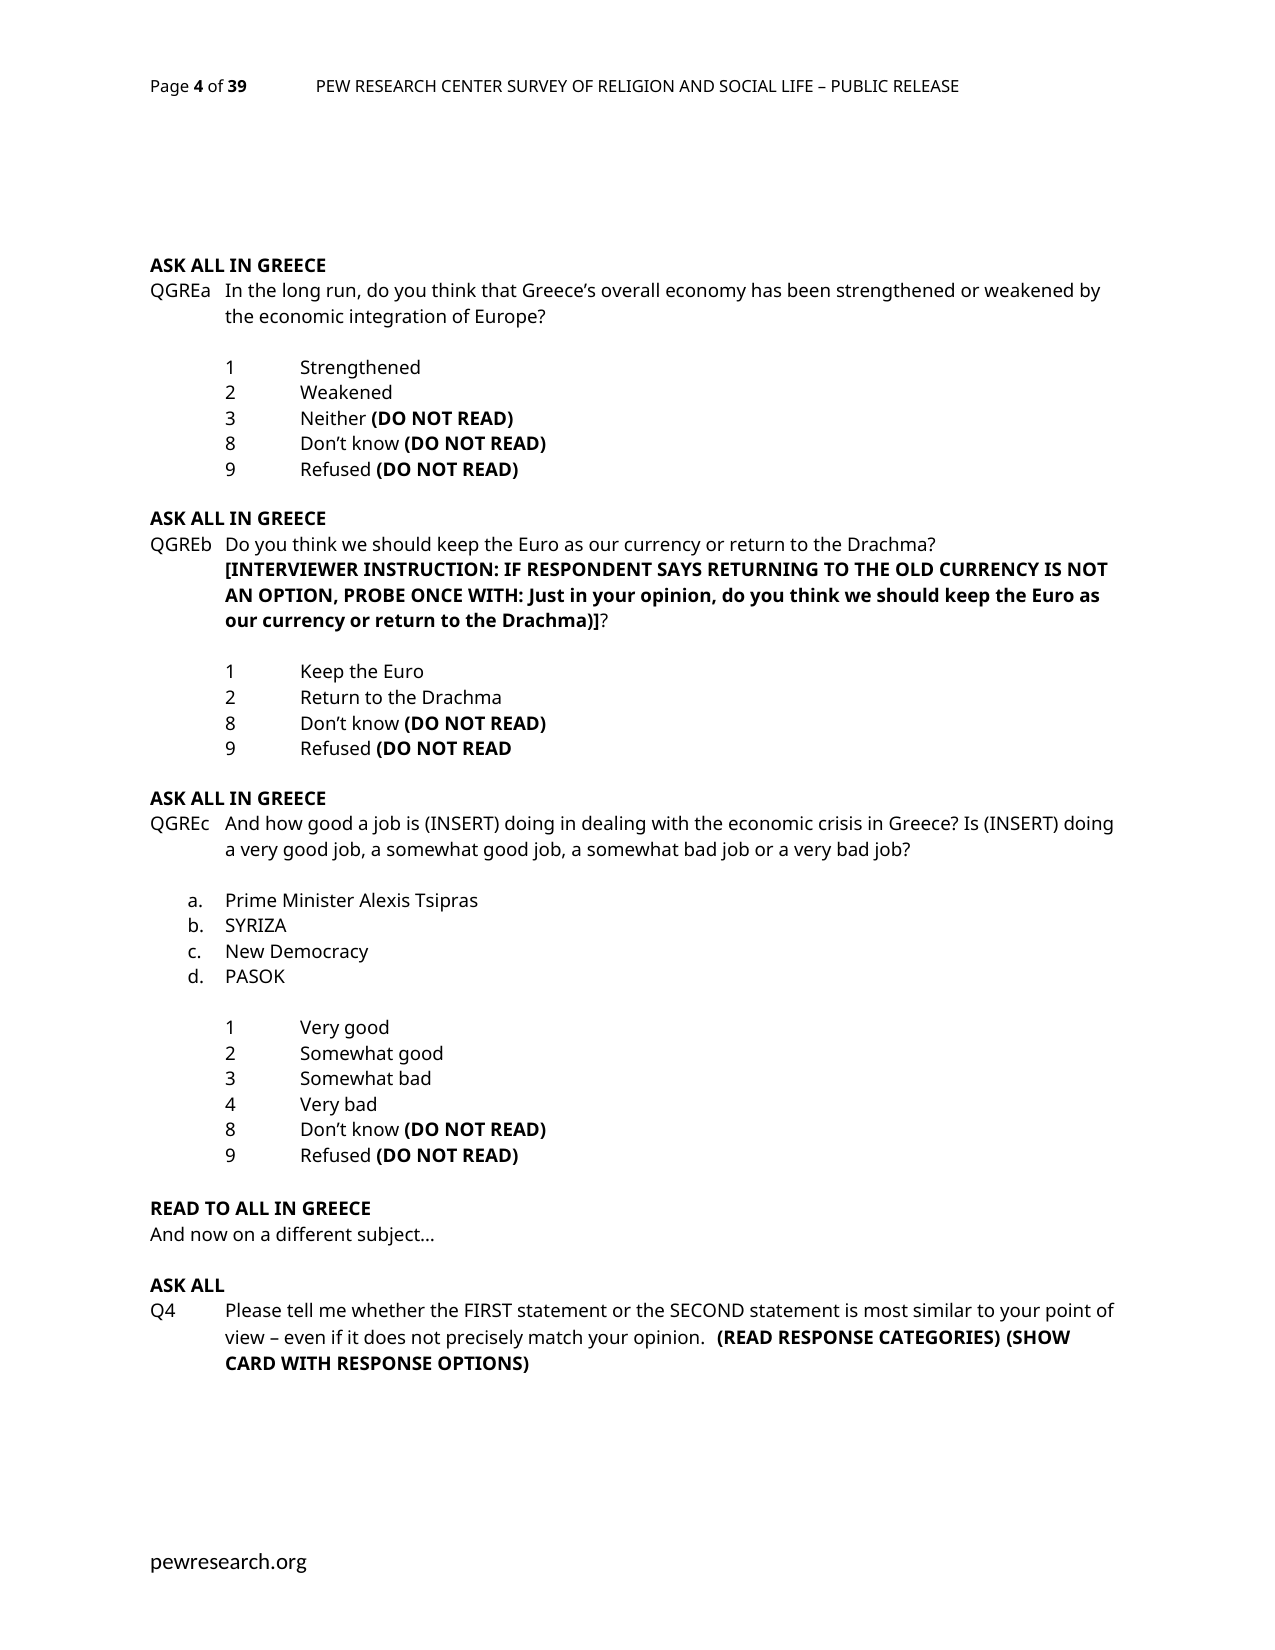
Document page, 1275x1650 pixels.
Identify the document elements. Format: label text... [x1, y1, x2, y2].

text 4 Very bad [225, 1091, 1125, 1117]
list Prime Minister Alexis Tsipras [187, 887, 1125, 912]
list PASOK [187, 963, 1125, 989]
text 8 Don’t know (DO NOT READ) [225, 710, 1125, 735]
list SYRIZA [187, 912, 1125, 938]
text 3 Neither (DO NOT READ) [225, 405, 1125, 431]
text 8 Don’t know (DO NOT READ) [225, 431, 1125, 456]
text QGREc And how good a job is (INSERT) doing in dealing with the economic crisis in Greece? Is (INSERT) doing a very good job, a somewhat good job, a somewhat bad job or a very bad job? [150, 810, 1125, 861]
text 9 Refused (DO NOT READ [225, 735, 1125, 761]
text 8 Don’t know (DO NOT READ) [225, 1117, 1125, 1142]
text 2 Weakened [225, 380, 1125, 405]
text QGREb Do you think we should keep the Euro as our currency or return to the Drachma? [150, 531, 1125, 557]
text 1 Keep the Euro [225, 659, 1125, 684]
list New Democracy [187, 938, 1125, 963]
text 3 Somewhat bad [225, 1066, 1125, 1091]
text ASK ALL IN GREECE [150, 785, 1125, 810]
text [INTERVIEWER INSTRUCTION: IF RESPONDENT SAYS RETURNING TO THE OLD CURRENCY IS NOT AN OPTION, PROBE ONCE WITH: Just in your opinion, do you think we should keep the Euro as our currency or return to the Drachma)]? [225, 557, 1125, 633]
text 1 Very good [225, 1014, 1125, 1040]
text 2 Somewhat good [225, 1040, 1125, 1066]
text 2 Return to the Drachma [225, 684, 1125, 710]
text Q4 Please tell me whether the FIRST statement or the SECOND statement is most similar to your point of view – even if it does not precisely match your opinion. (READ RESPONSE CATEGORIES) (SHOW CARD WITH RESPONSE OPTIONS) [150, 1298, 1125, 1376]
text ASK ALL IN GREECE [150, 252, 1125, 278]
text 1 Strengthened [225, 354, 1125, 380]
text QGREa In the long run, do you think that Greece’s overall economy has been strengthened or weakened by the economic integration of Europe? [150, 278, 1125, 329]
text READ TO ALL IN GREECE [150, 1196, 1125, 1221]
text 9 Refused (DO NOT READ) [225, 456, 1125, 482]
text 9 Refused (DO NOT READ) [225, 1142, 1125, 1168]
text ASK ALL [150, 1272, 1125, 1298]
text ASK ALL IN GREECE [150, 506, 1125, 531]
text And now on a different subject… [150, 1221, 1125, 1247]
